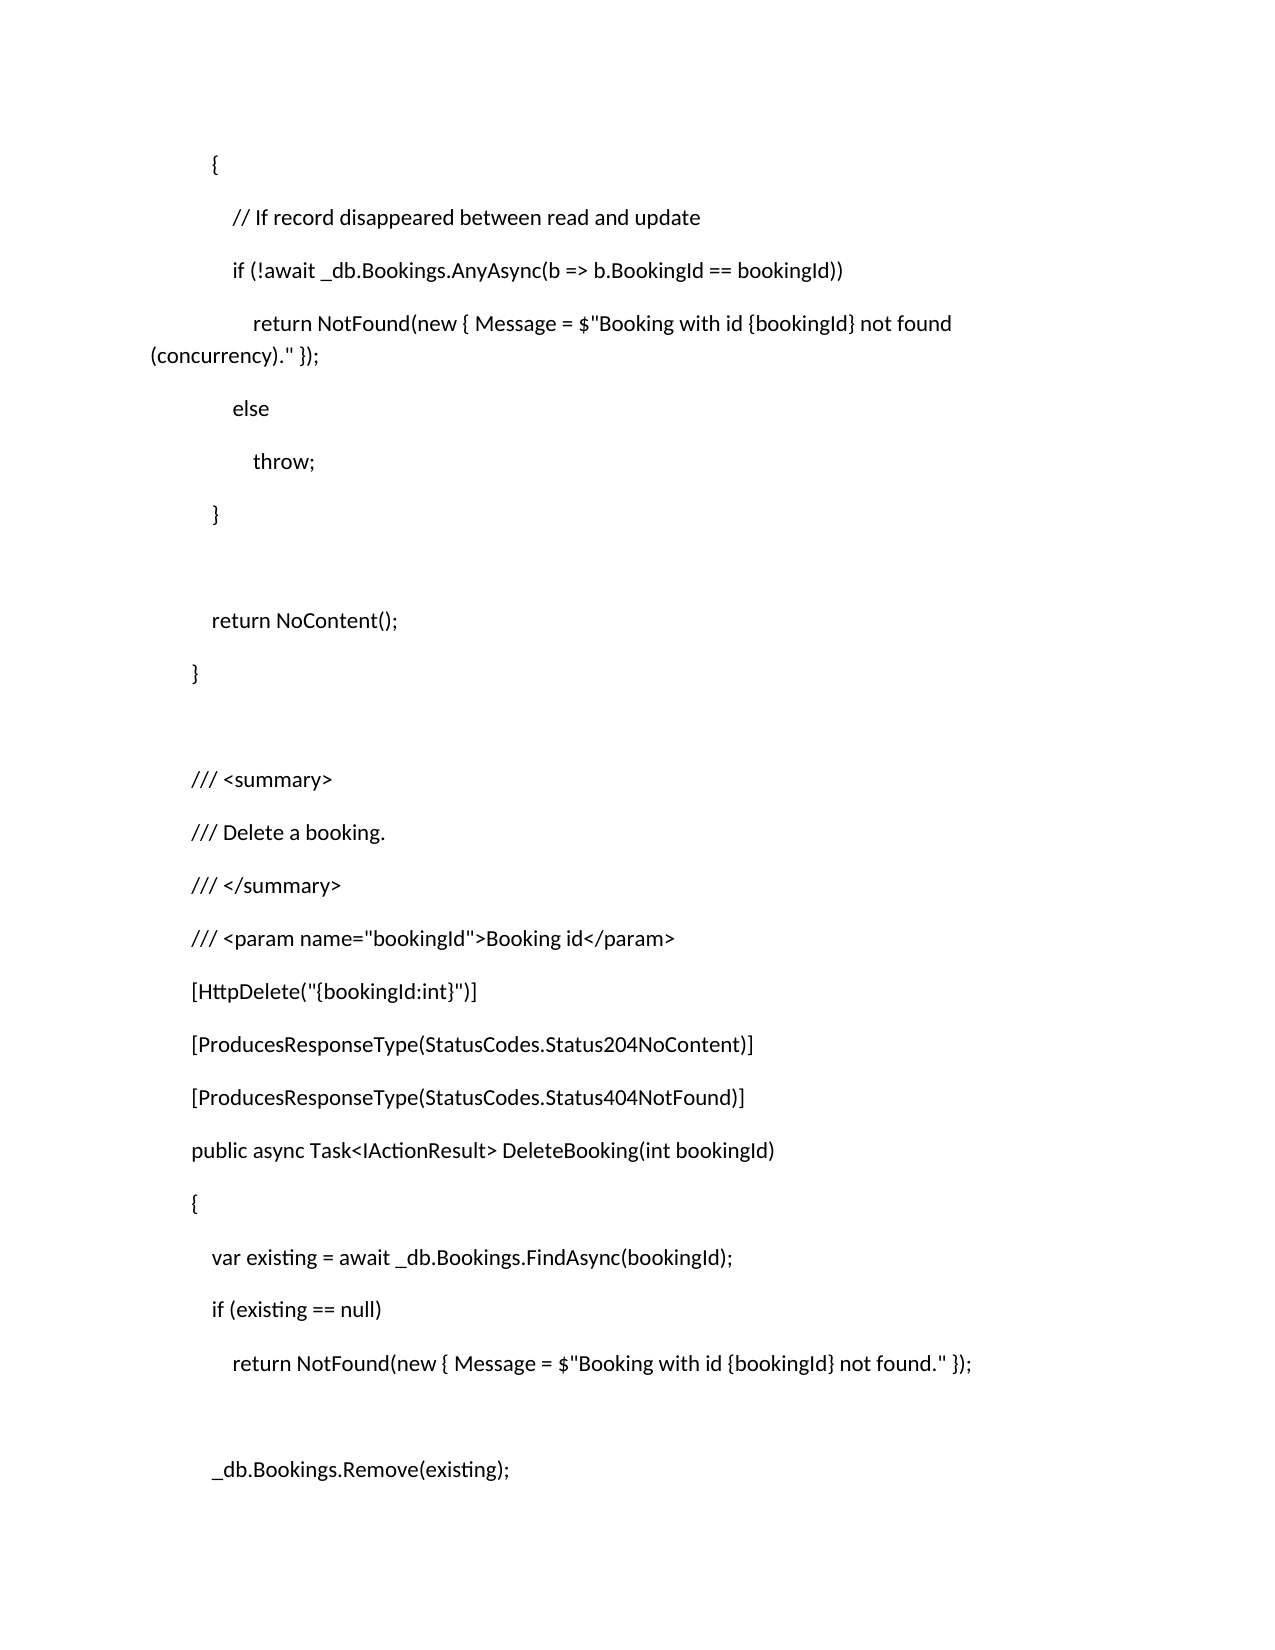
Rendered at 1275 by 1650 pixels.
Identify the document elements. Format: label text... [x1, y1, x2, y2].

text var existing = await _db.Bookings.FindAsync(bookingId); [150, 1243, 1125, 1271]
text { [150, 150, 1125, 178]
text /// Delete a booking. [150, 818, 1125, 846]
text _db.Bookings.Remove(existing); [150, 1455, 1125, 1483]
text return NoContent(); [150, 606, 1125, 634]
text if (!await _db.Bookings.AnyAsync(b => b.BookingId == bookingId)) [150, 256, 1125, 284]
text throw; [150, 447, 1125, 475]
text /// </summary> [150, 871, 1125, 899]
text if (existing == null) [150, 1296, 1125, 1324]
text } [150, 659, 1125, 687]
text else [150, 394, 1125, 422]
text [HttpDelete("{bookingId:int}")] [150, 977, 1125, 1006]
text // If record disappeared between read and update [150, 203, 1125, 231]
text return NotFound(new { Message = $"Booking with id {bookingId} not found (concurrency)." }); [150, 309, 1125, 369]
text public async Task<IActionResult> DeleteBooking(int bookingId) [150, 1137, 1125, 1164]
text /// <summary> [150, 765, 1125, 793]
text return NotFound(new { Message = $"Booking with id {bookingId} not found." }); [150, 1349, 1125, 1377]
text /// <param name="bookingId">Booking id</param> [150, 924, 1125, 952]
text [ProducesResponseType(StatusCodes.Status204NoContent)] [150, 1031, 1125, 1058]
text { [150, 1189, 1125, 1218]
text } [150, 500, 1125, 528]
text [ProducesResponseType(StatusCodes.Status404NotFound)] [150, 1083, 1125, 1112]
